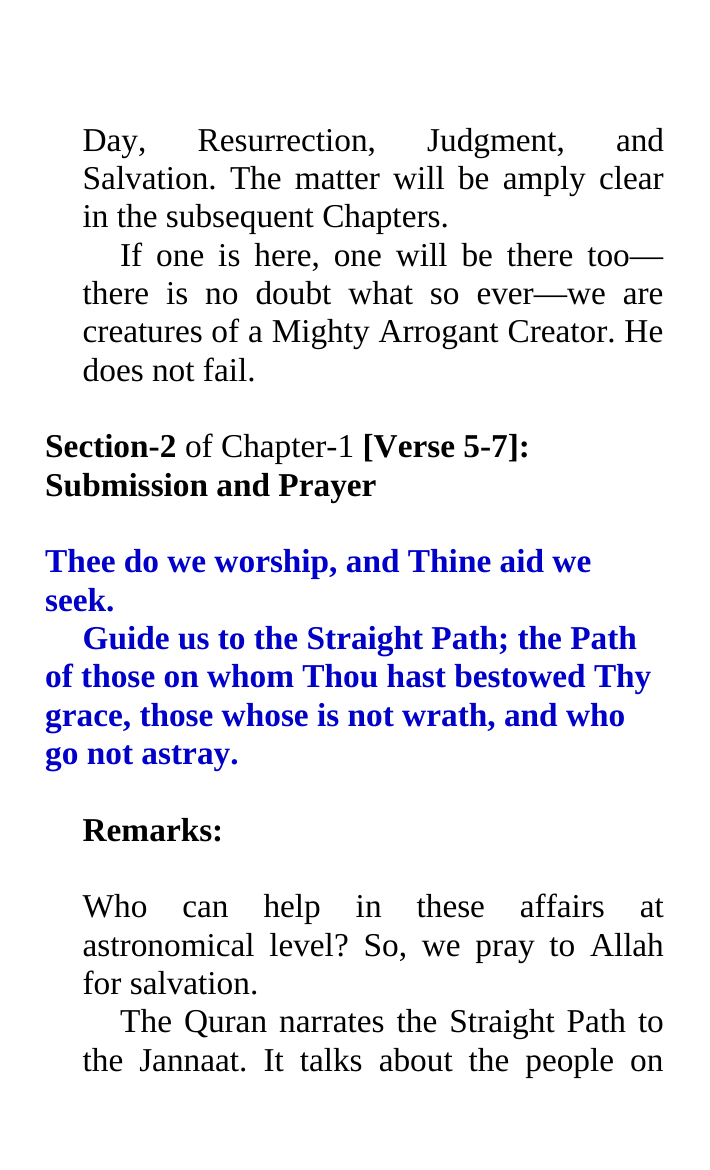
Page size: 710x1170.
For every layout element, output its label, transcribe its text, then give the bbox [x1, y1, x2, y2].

text If one is here, one will be there too—there is no doubt what so ever—we are creatures of a Mighty Arrogant Creator. He does not fail. [82, 235, 664, 388]
text Remarks: [82, 810, 664, 848]
text Section-2 of Chapter-1 [Verse 5-7]: Submission and Prayer [45, 427, 664, 503]
text Thee do we worship, and Thine aid we seek. [45, 542, 664, 618]
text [82, 120, 664, 235]
text Guide us to the Straight Path; the Path of those on whom Thou hast bestowed Thy grace, those whose is not wrath, and who go not astray. [45, 618, 664, 772]
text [82, 1002, 664, 1078]
text Who can help in these affairs at astronomical level? So, we pray to Allah for salvation. [82, 887, 664, 1002]
